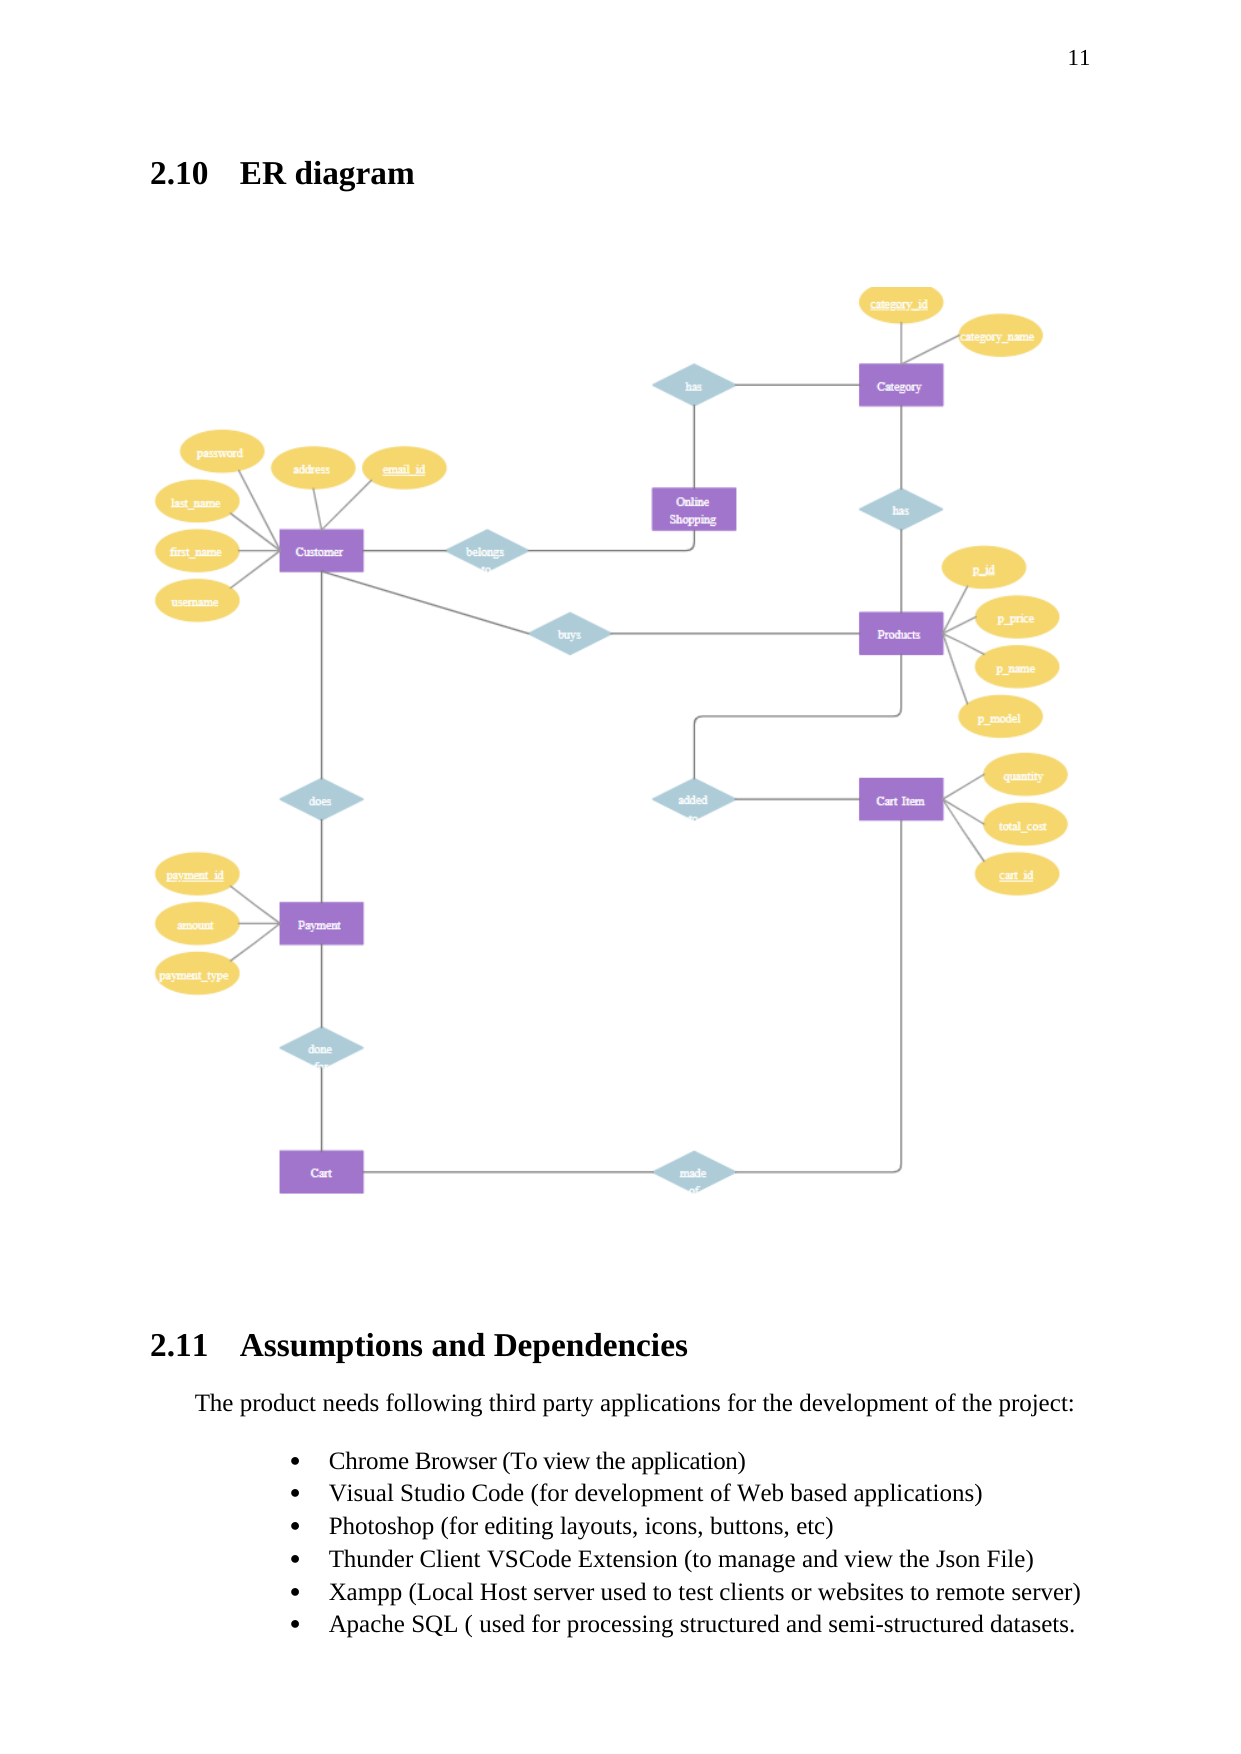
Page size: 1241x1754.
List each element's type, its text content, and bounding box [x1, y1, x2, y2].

list Chrome Browser (To view the application) [291, 1446, 1234, 1475]
list Photoshop (for editing layouts, icons, buttons, etc) [291, 1511, 1234, 1540]
list Thunder Client VSCode Extension (to manage and view the Json File) [291, 1544, 1234, 1573]
list Assumptions and Dependencies [150, 1325, 1234, 1363]
list Visual Studio Code (for development of Web based applications) [291, 1478, 1234, 1507]
picture [152, 287, 1097, 1205]
text The product needs following third party applications for the development of the project: [194, 1388, 1234, 1417]
subtitle ER diagram [150, 153, 1234, 192]
list Xampp (Local Host server used to test clients or websites to remote server) [291, 1577, 1234, 1605]
list Apache SQL ( used for processing structured and semi-structured datasets. [291, 1609, 1234, 1638]
